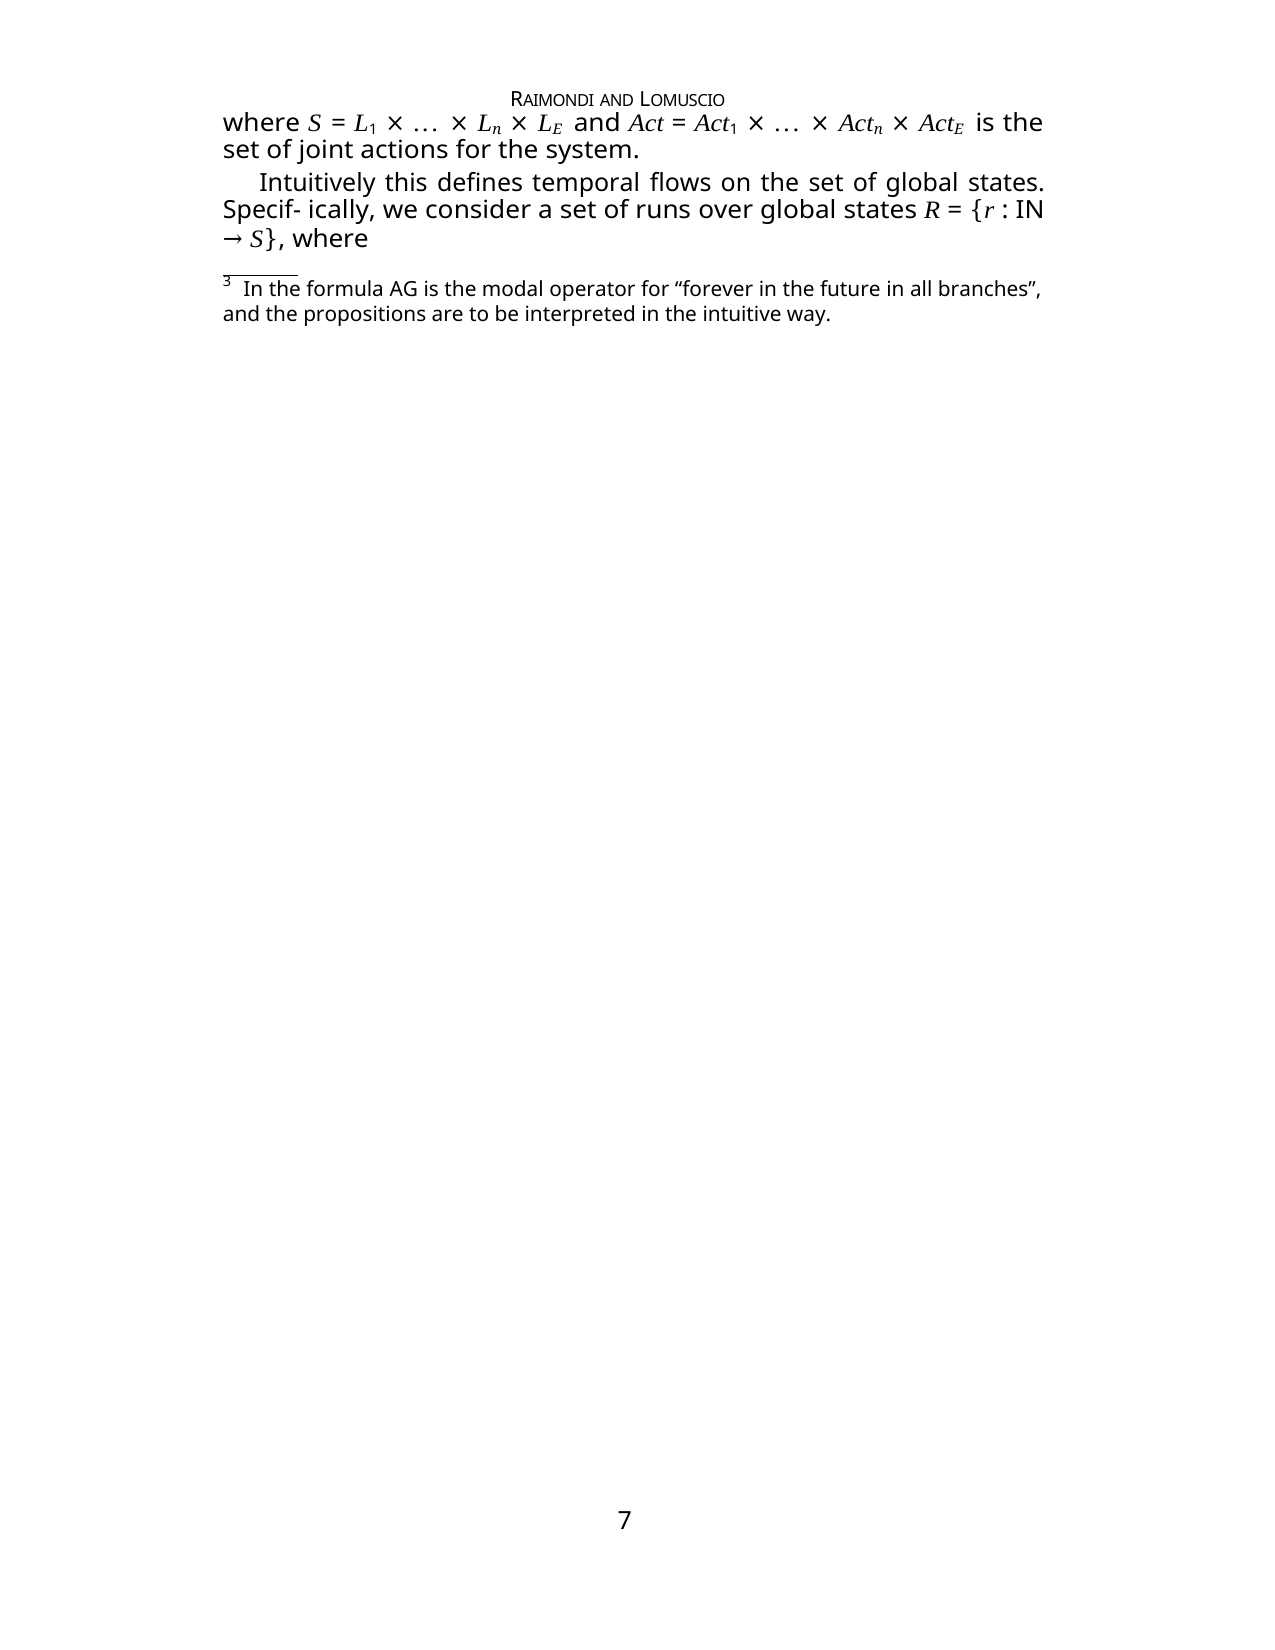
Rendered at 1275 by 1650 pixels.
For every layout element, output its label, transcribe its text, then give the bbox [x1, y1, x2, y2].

text 3 In the formula AG is the modal operator for “forever in the future in all branches”, and the propositions are to be interpreted in the intuitive way. [223, 272, 1066, 327]
text where S = L1 × ... × Ln × LE and Act = Act1 × ... × Actn × ActE is the set of joint actions for the system. [223, 108, 1044, 166]
text Intuitively this defines temporal flows on the set of global states. Specif- ically, we consider a set of runs over global states R = {r : IN → S}, where [223, 168, 1045, 255]
